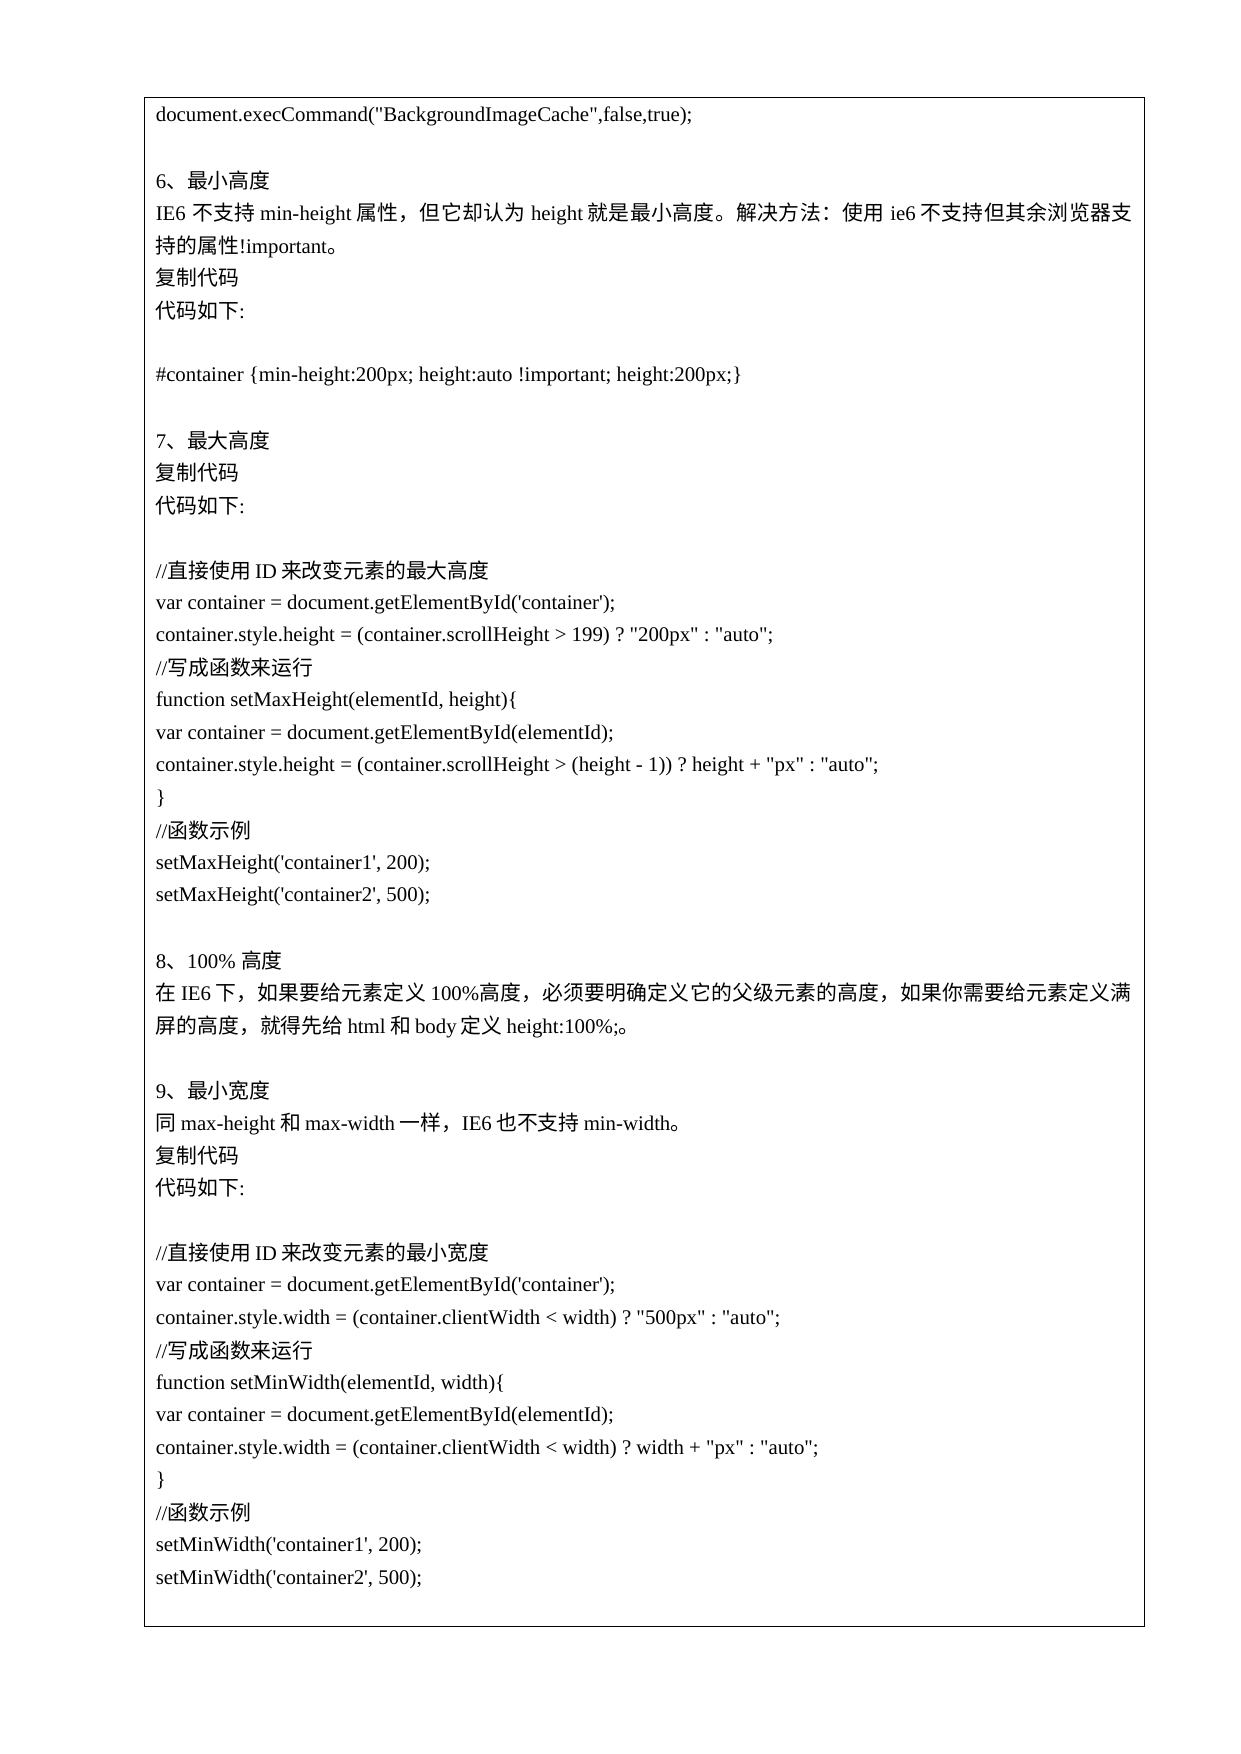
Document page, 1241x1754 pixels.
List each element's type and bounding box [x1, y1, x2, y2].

table_cell [145, 98, 1144, 1626]
